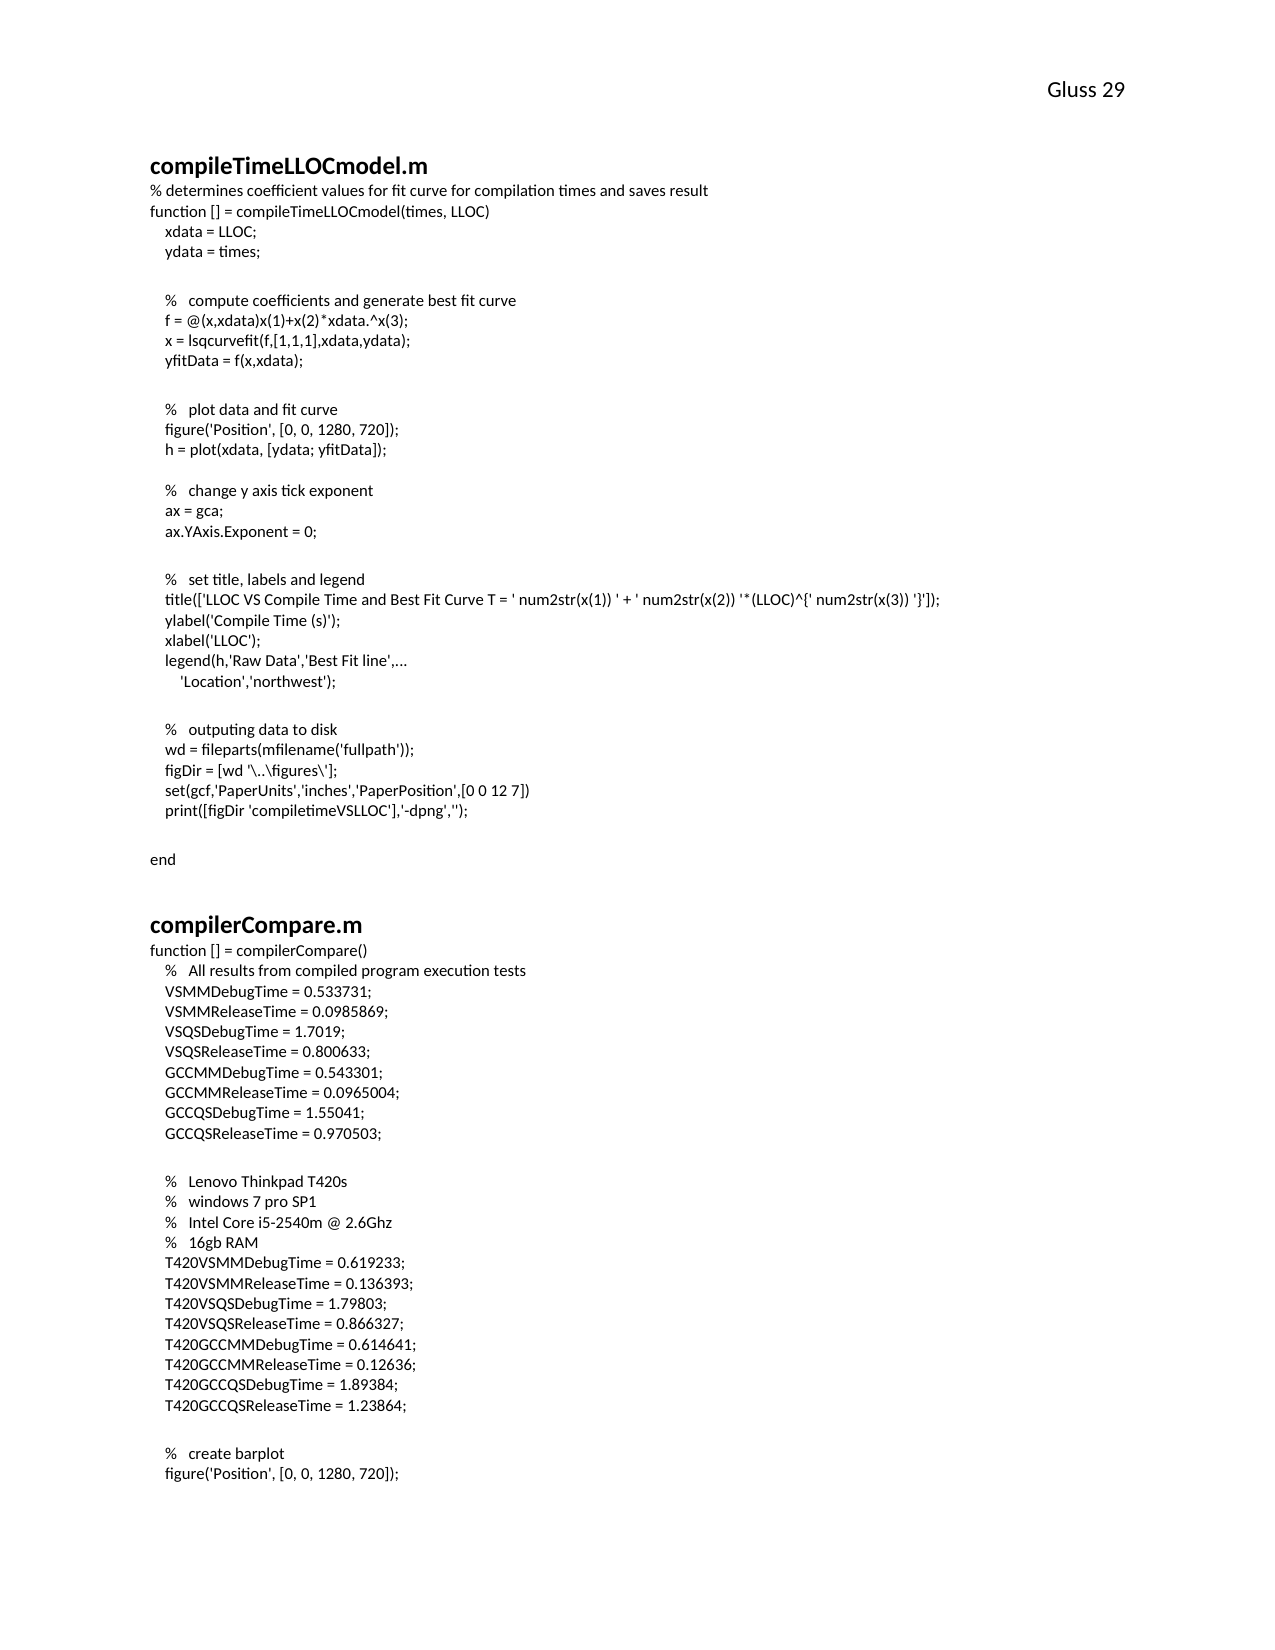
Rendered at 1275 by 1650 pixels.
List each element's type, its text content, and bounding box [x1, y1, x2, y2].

text compileTimeLLOCmodel.m [150, 150, 1125, 181]
text figure('Position', [0, 0, 1280, 720]); [150, 419, 1125, 440]
text T420VSMMDebugTime = 0.619233; [150, 1253, 1125, 1273]
text % All results from compiled program execution tests [150, 961, 1125, 981]
text ax.YAxis.Exponent = 0; [150, 521, 1125, 541]
text 'Location','northwest'); [150, 671, 1125, 691]
text title(['LLOC VS Compile Time and Best Fit Curve T = ' num2str(x(1)) ' + ' num2str(x(2)) '*(LLOC)^{' num2str(x(3)) '}']); [150, 589, 1125, 610]
text % compute coefficients and generate best fit curve [150, 290, 1125, 310]
text ax = gca; [150, 501, 1125, 521]
text function [] = compileTimeLLOCmodel(times, LLOC) [150, 201, 1125, 221]
text yfitData = f(x,xdata); [150, 351, 1125, 371]
text compilerCompare.m [150, 910, 1125, 940]
text end [150, 849, 1125, 869]
text VSQSDebugTime = 1.7019; [150, 1021, 1125, 1042]
text VSQSReleaseTime = 0.800633; [150, 1042, 1125, 1062]
text T420GCCMMReleaseTime = 0.12636; [150, 1354, 1125, 1374]
text % create barplot [150, 1443, 1125, 1463]
text figure('Position', [0, 0, 1280, 720]); [150, 1463, 1125, 1484]
text % 16gb RAM [150, 1232, 1125, 1253]
text VSMMDebugTime = 0.533731; [150, 981, 1125, 1001]
text % Intel Core i5-2540m @ 2.6Ghz [150, 1212, 1125, 1232]
text VSMMReleaseTime = 0.0985869; [150, 1001, 1125, 1021]
text % change y axis tick exponent [150, 480, 1125, 501]
text f = @(x,xdata)x(1)+x(2)*xdata.^x(3); [150, 310, 1125, 330]
text T420VSQSReleaseTime = 0.866327; [150, 1313, 1125, 1334]
text x = lsqcurvefit(f,[1,1,1],xdata,ydata); [150, 330, 1125, 351]
text figDir = [wd '\..\figures\']; [150, 760, 1125, 780]
text ydata = times; [150, 241, 1125, 262]
text % set title, labels and legend [150, 569, 1125, 589]
text % windows 7 pro SP1 [150, 1192, 1125, 1212]
text % plot data and fit curve [150, 399, 1125, 419]
text T420GCCMMDebugTime = 0.614641; [150, 1334, 1125, 1354]
text xdata = LLOC; [150, 221, 1125, 241]
text legend(h,'Raw Data','Best Fit line',... [150, 651, 1125, 671]
text T420VSMMReleaseTime = 0.136393; [150, 1273, 1125, 1293]
text xlabel('LLOC'); [150, 630, 1125, 651]
text T420GCCQSReleaseTime = 1.23864; [150, 1395, 1125, 1415]
text GCCMMReleaseTime = 0.0965004; [150, 1082, 1125, 1103]
text T420VSQSDebugTime = 1.79803; [150, 1293, 1125, 1313]
text T420GCCQSDebugTime = 1.89384; [150, 1374, 1125, 1395]
text h = plot(xdata, [ydata; yfitData]); [150, 440, 1125, 460]
text GCCQSDebugTime = 1.55041; [150, 1103, 1125, 1123]
text % Lenovo Thinkpad T420s [150, 1171, 1125, 1192]
text % outputing data to disk [150, 719, 1125, 739]
text print([figDir 'compiletimeVSLLOC'],'-dpng',''); [150, 800, 1125, 821]
text % determines coefficient values for fit curve for compilation times and saves result [150, 181, 1125, 201]
text GCCMMDebugTime = 0.543301; [150, 1062, 1125, 1082]
text GCCQSReleaseTime = 0.970503; [150, 1123, 1125, 1143]
text function [] = compilerCompare() [150, 940, 1125, 961]
text ylabel('Compile Time (s)'); [150, 610, 1125, 630]
text wd = fileparts(mfilename('fullpath')); [150, 739, 1125, 760]
text set(gcf,'PaperUnits','inches','PaperPosition',[0 0 12 7]) [150, 780, 1125, 800]
